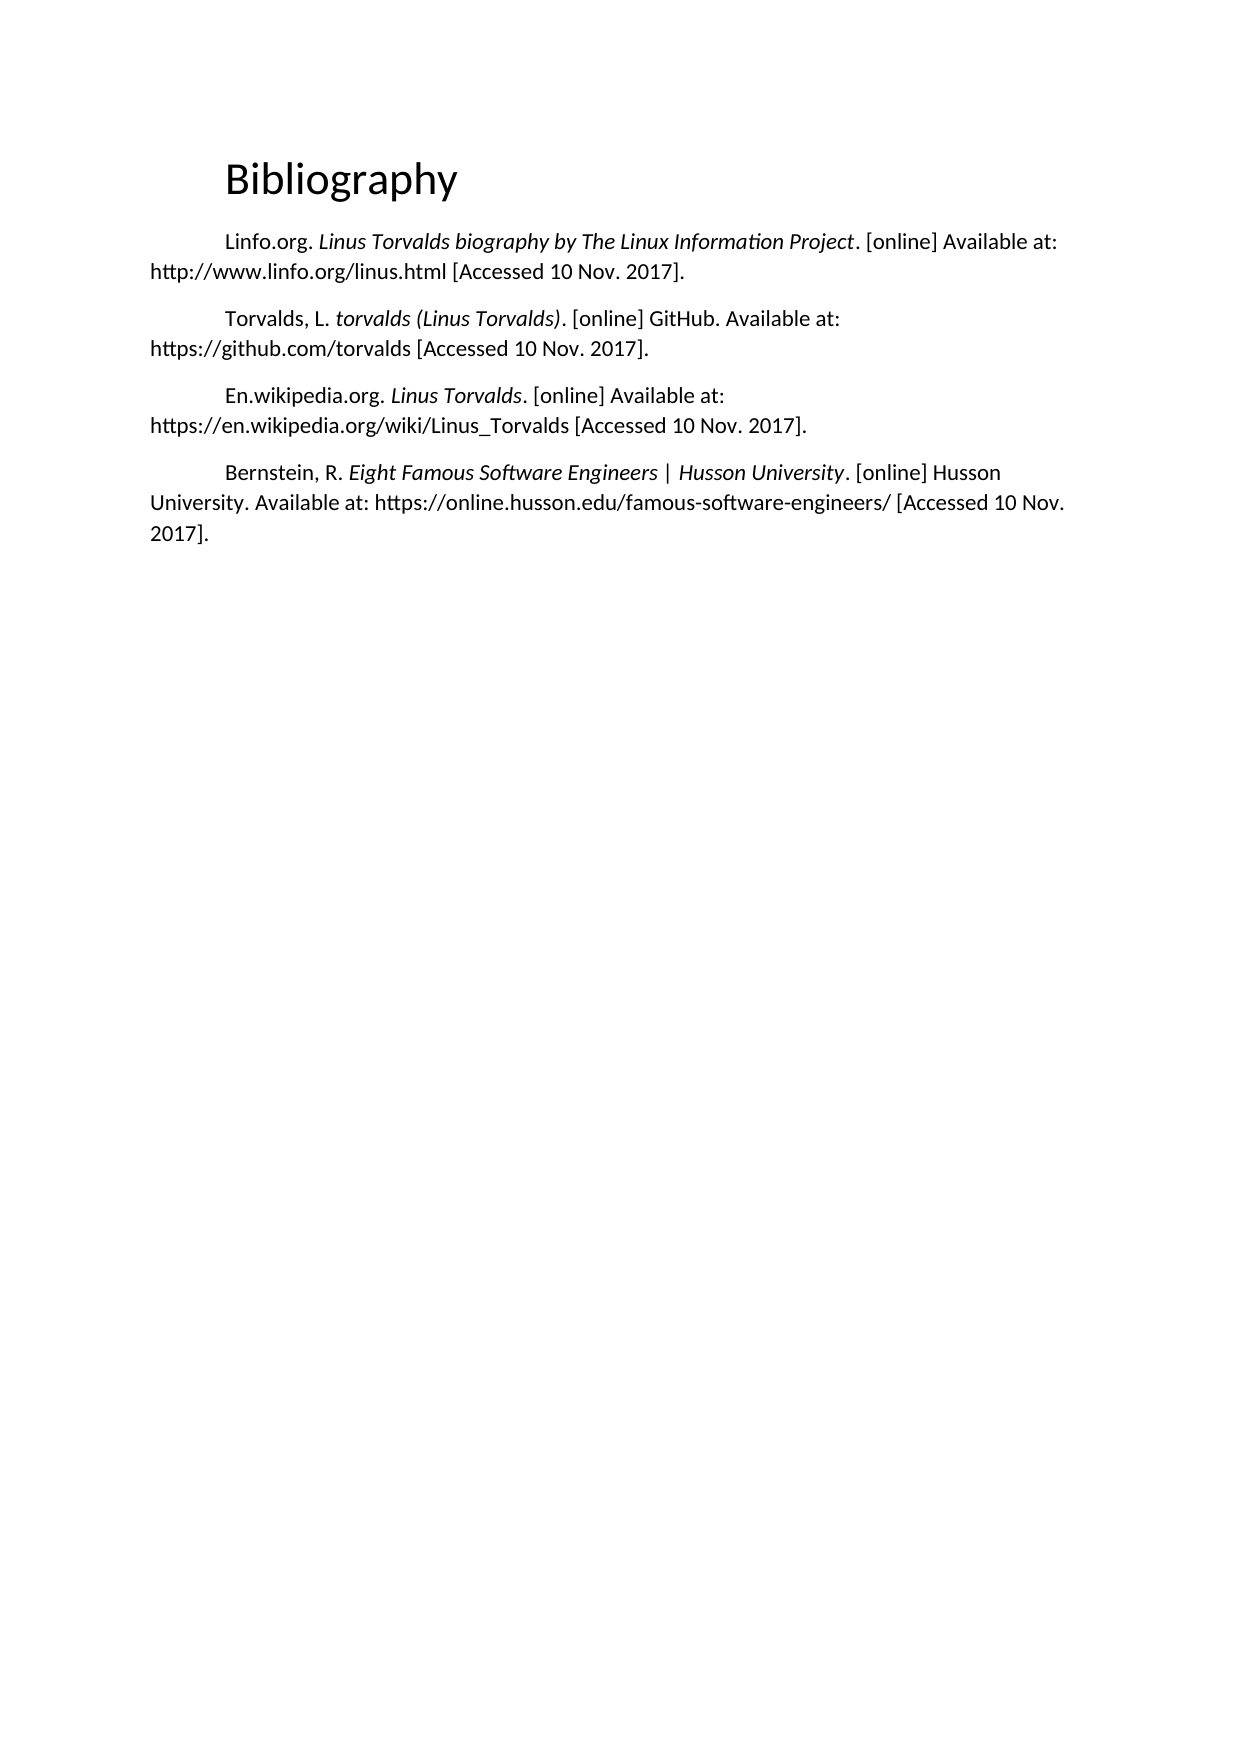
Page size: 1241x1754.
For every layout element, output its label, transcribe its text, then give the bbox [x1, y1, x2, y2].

text Bernstein, R. Eight Famous Software Engineers | Husson University. [online] Husson University. Available at: https://online.husson.edu/famous-software-engineers/ [Accessed 10 Nov. 2017]. [150, 458, 1090, 547]
text Bibliography [150, 150, 1090, 206]
text Torvalds, L. torvalds (Linus Torvalds). [online] GitHub. Available at: https://github.com/torvalds [Accessed 10 Nov. 2017]. [150, 304, 1090, 362]
text En.wikipedia.org. Linus Torvalds. [online] Available at: https://en.wikipedia.org/wiki/Linus_Torvalds [Accessed 10 Nov. 2017]. [150, 381, 1090, 439]
text Linfo.org. Linus Torvalds biography by The Linux Information Project. [online] Available at: http://www.linfo.org/linus.html [Accessed 10 Nov. 2017]. [150, 227, 1090, 285]
